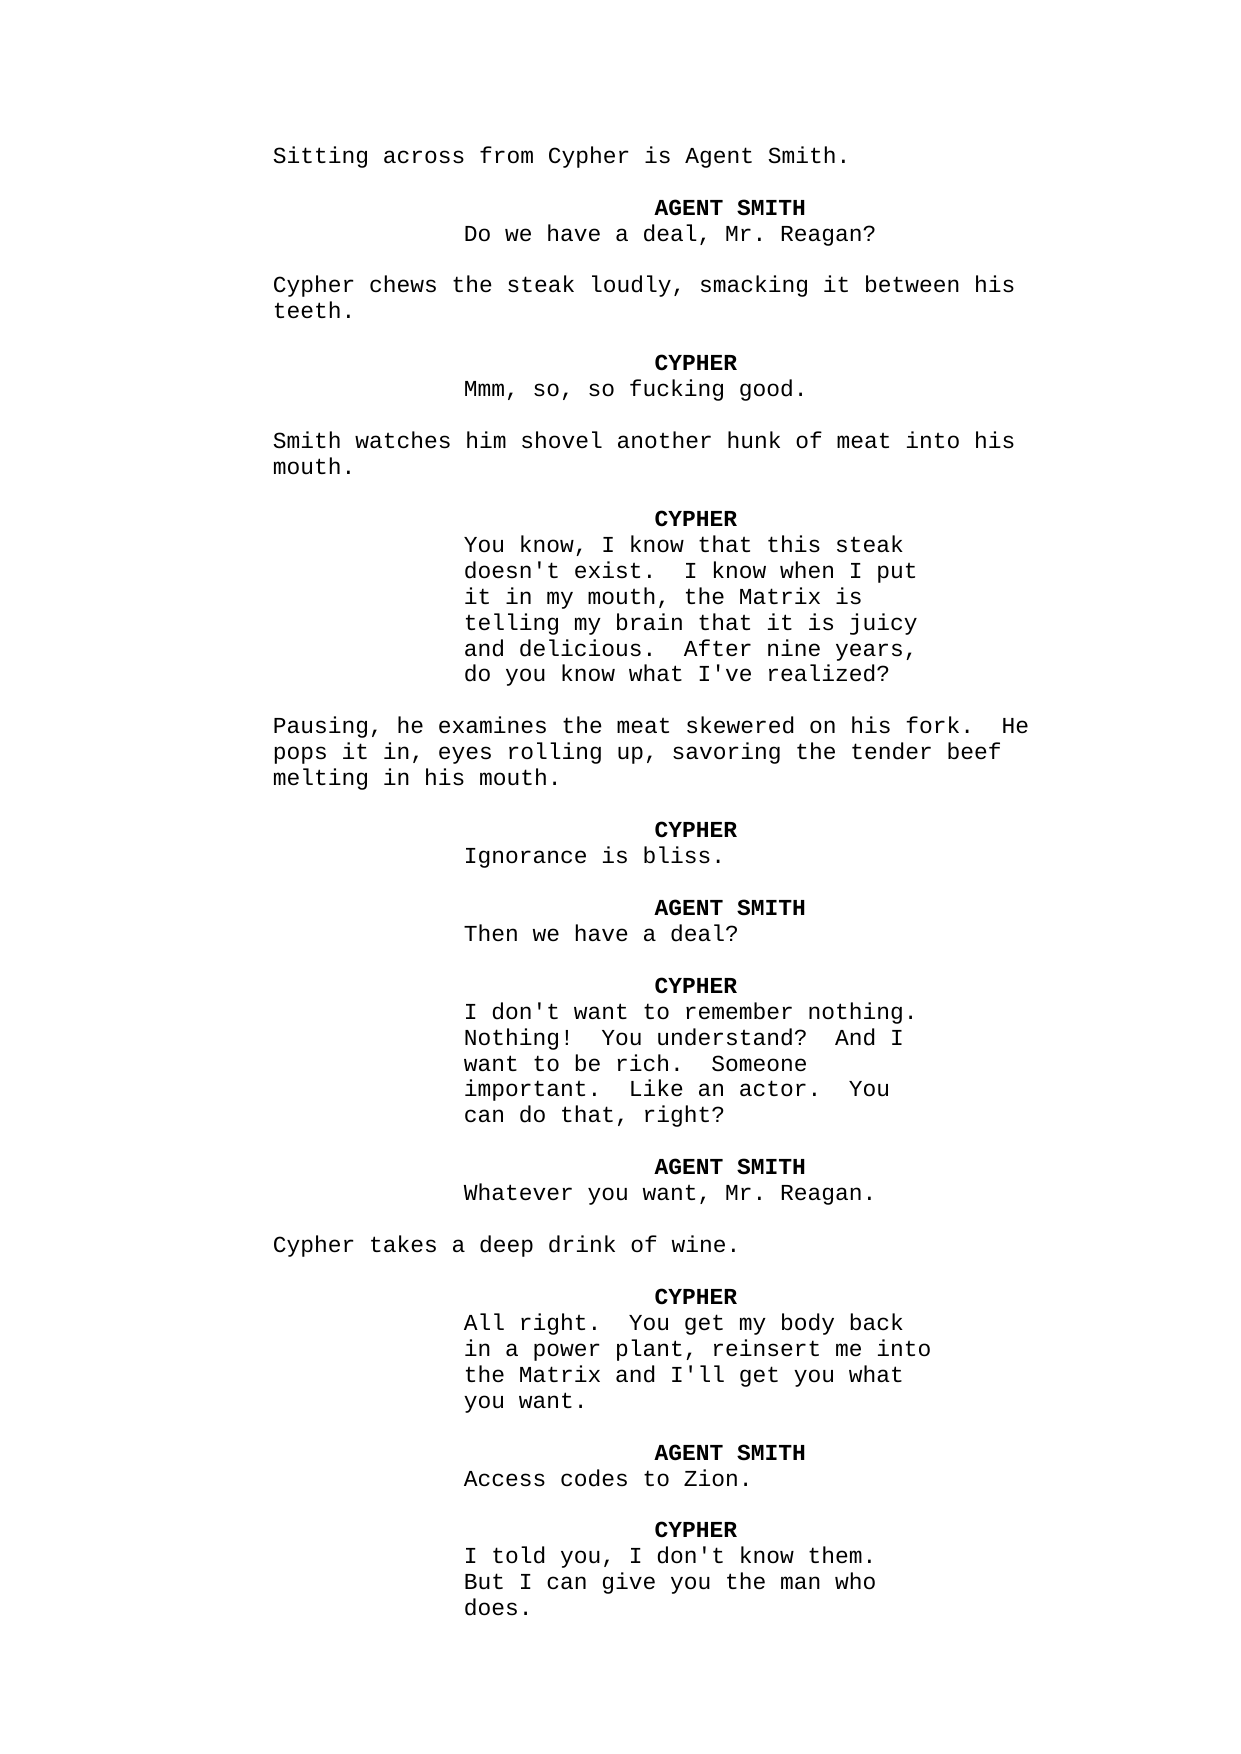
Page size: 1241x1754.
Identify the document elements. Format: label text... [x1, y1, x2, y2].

text pops it in, eyes rolling up, savoring the tender beef [177, 741, 1152, 767]
text AGENT SMITH [177, 1156, 1152, 1182]
text Whatever you want, Mr. Reagan. [177, 1182, 1152, 1207]
text in a power plant, reinsert me into [177, 1337, 1152, 1363]
text CYPHER [177, 974, 1152, 1000]
text AGENT SMITH [177, 896, 1152, 922]
text Nothing! You understand? And I [177, 1026, 1152, 1052]
text CYPHER [177, 1285, 1152, 1311]
text Ignorance is bliss. [177, 844, 1152, 870]
text AGENT SMITH [177, 196, 1152, 222]
text All right. You get my body back [177, 1311, 1152, 1337]
text I told you, I don't know them. [177, 1545, 1152, 1571]
text CYPHER [177, 507, 1152, 533]
text CYPHER [177, 1519, 1152, 1545]
text Cypher takes a deep drink of wine. [177, 1233, 1152, 1259]
text mouth. [177, 455, 1152, 481]
text Do we have a deal, Mr. Reagan? [177, 222, 1152, 248]
text Then we have a deal? [177, 922, 1152, 948]
text you want. [177, 1389, 1152, 1415]
text want to be rich. Someone [177, 1052, 1152, 1078]
text I don't want to remember nothing. [177, 1000, 1152, 1026]
text AGENT SMITH [177, 1441, 1152, 1467]
text do you know what I've realized? [177, 663, 1152, 689]
text CYPHER [177, 352, 1152, 377]
text But I can give you the man who [177, 1571, 1152, 1597]
text telling my brain that it is juicy [177, 611, 1152, 637]
text Cypher chews the steak loudly, smacking it between his [177, 274, 1152, 300]
text does. [177, 1597, 1152, 1622]
text important. Like an actor. You [177, 1078, 1152, 1104]
text and delicious. After nine years, [177, 637, 1152, 663]
text melting in his mouth. [177, 767, 1152, 792]
text Access codes to Zion. [177, 1467, 1152, 1493]
text it in my mouth, the Matrix is [177, 585, 1152, 611]
text teeth. [177, 300, 1152, 326]
text Sitting across from Cypher is Agent Smith. [177, 144, 1152, 170]
text doesn't exist. I know when I put [177, 559, 1152, 585]
text You know, I know that this steak [177, 533, 1152, 559]
text can do that, right? [177, 1104, 1152, 1130]
text Pausing, he examines the meat skewered on his fork. He [177, 715, 1152, 741]
text Smith watches him shovel another hunk of meat into his [177, 429, 1152, 455]
text CYPHER [177, 818, 1152, 844]
text Mmm, so, so fucking good. [177, 377, 1152, 403]
text the Matrix and I'll get you what [177, 1363, 1152, 1389]
